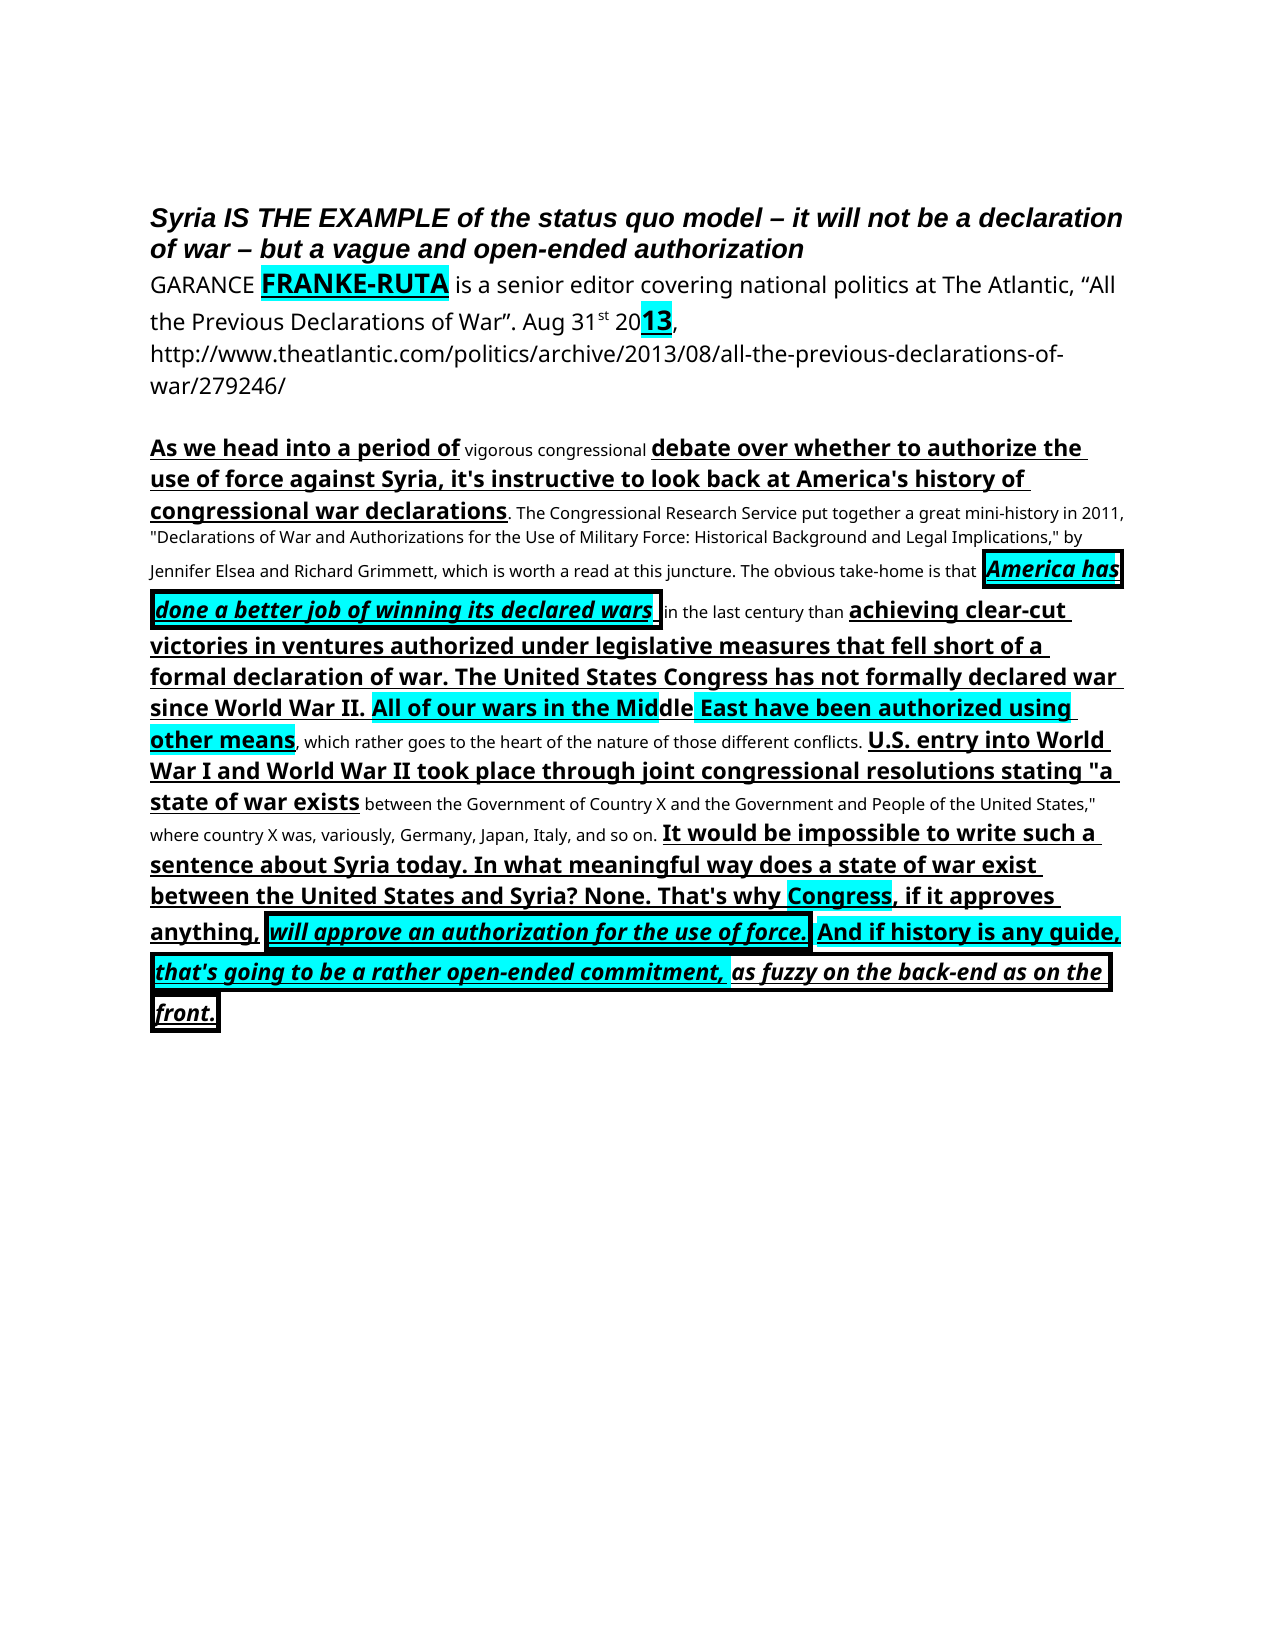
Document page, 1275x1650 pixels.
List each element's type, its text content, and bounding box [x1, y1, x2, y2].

text As we head into a period of vigorous congressional debate over whether to authorize the use of force against Syria, it's instructive to look back at America's history of congressional war declarations. The Congressional Research Service put together a great mini-history in 2011, "Declarations of War and Authorizations for the Use of Military Force: Historical Background and Legal Implications," by Jennifer Elsea and Richard Grimmett, which is worth a read at this juncture. The obvious take-home is that America has done a better job of winning its declared wars in the last century than achieving clear-cut victories in ventures authorized under legislative measures that fell short of a formal declaration of war. The United States Congress has not formally declared war since World War II. All of our wars in the Middle East have been authorized using other means, which rather goes to the heart of the nature of those different conflicts. U.S. entry into World War I and World War II took place through joint congressional resolutions stating "a state of war exists between the Government of Country X and the Government and People of the United States," where country X was, variously, Germany, Japan, Italy, and so on. It would be impossible to write such a sentence about Syria today. In what meaningful way does a state of war exist between the United States and Syria? None. That's why Congress, if it approves anything, will approve an authorization for the use of force. And if history is any guide, that's going to be a rather open-ended commitment, as fuzzy on the back-end as on the front. [150, 432, 1125, 1033]
text Syria IS THE EXAMPLE of the status quo model – it will not be a declaration of war – but a vague and open-ended authorization [150, 202, 1125, 264]
text GARANCE FRANKE-RUTA is a senior editor covering national politics at The Atlantic, “All the Previous Declarations of War”. Aug 31st 2013, http://www.theatlantic.com/politics/archive/2013/08/all-the-previous-declarations-of-war/279246/ [150, 264, 1125, 401]
